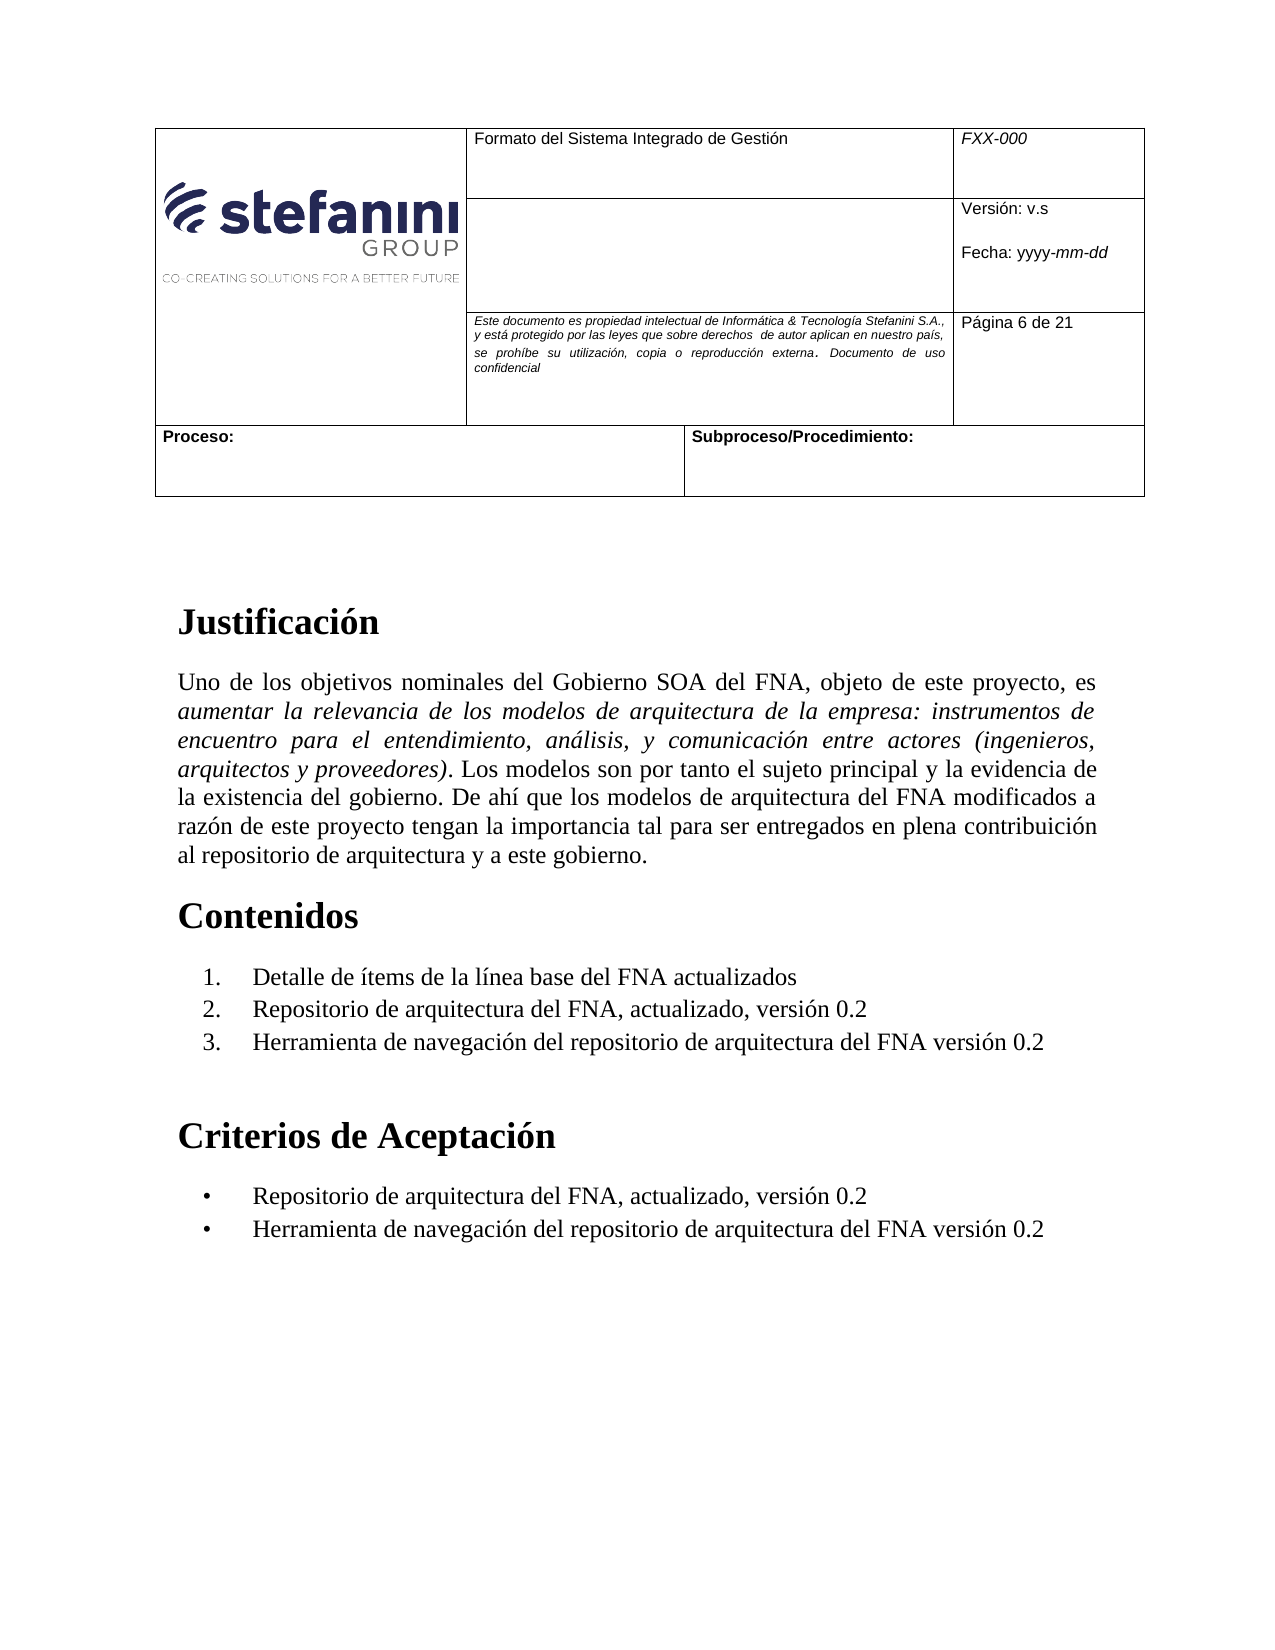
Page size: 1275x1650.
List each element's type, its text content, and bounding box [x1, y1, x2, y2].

list Repositorio de arquitectura del FNA, actualizado, versión 0.2 [202, 994, 1098, 1023]
list Detalle de ítems de la línea base del FNA actualizados [202, 962, 1098, 991]
text Uno de los objetivos nominales del Gobierno SOA del FNA, objeto de este proyecto, es aumentar la relevancia de los modelos de arquitectura de la empresa: instrumentos de encuentro para el entendimiento, análisis, y comunicación entre actores (ingenieros, arquitectos y proveedores). Los modelos son por tanto el sujeto principal y la evidencia de la existencia del gobierno. De ahí que los modelos de arquitectura del FNA modificados a razón de este proyecto tengan la importancia tal para ser entregados en plena contribuición al repositorio de arquitectura y a este gobierno. [177, 667, 1098, 869]
list Herramienta de navegación del repositorio de arquitectura del FNA versión 0.2 [202, 1214, 1098, 1242]
subtitle Criterios de Aceptación [177, 1113, 1098, 1156]
list Herramienta de navegación del repositorio de arquitectura del FNA versión 0.2 [202, 1027, 1098, 1056]
subtitle Contenidos [177, 894, 1098, 937]
picture [162, 182, 460, 286]
list Repositorio de arquitectura del FNA, actualizado, versión 0.2 [202, 1181, 1098, 1210]
subtitle Justificación [177, 599, 1098, 642]
